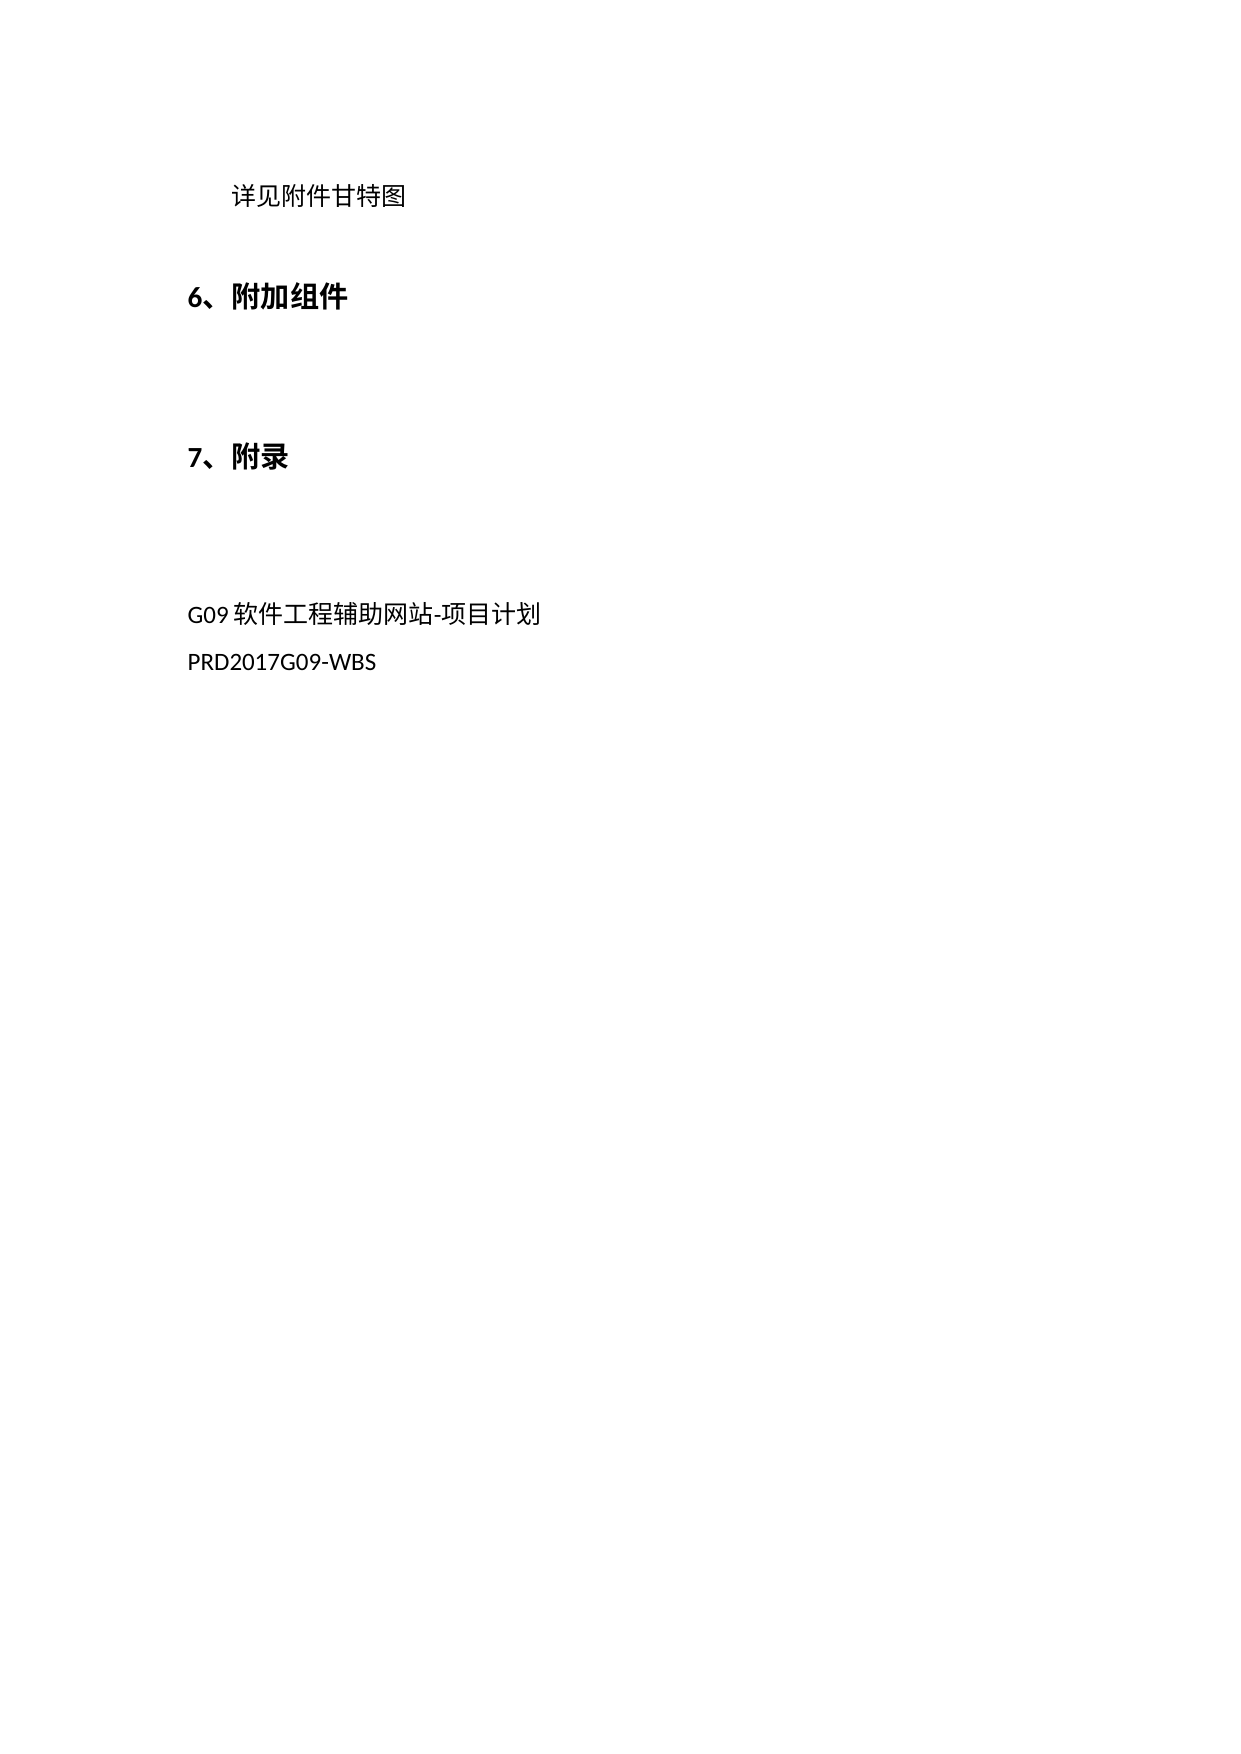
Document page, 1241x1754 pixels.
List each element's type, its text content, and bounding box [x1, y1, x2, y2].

subtitle 附加组件 [187, 262, 1053, 327]
text G09软件工程辅助网站-项目计划 [187, 581, 1053, 646]
subtitle 7、附录 [187, 422, 1053, 487]
text PRD2017G09-WBS [187, 646, 1053, 678]
text 详见附件甘特图 [187, 162, 1053, 227]
